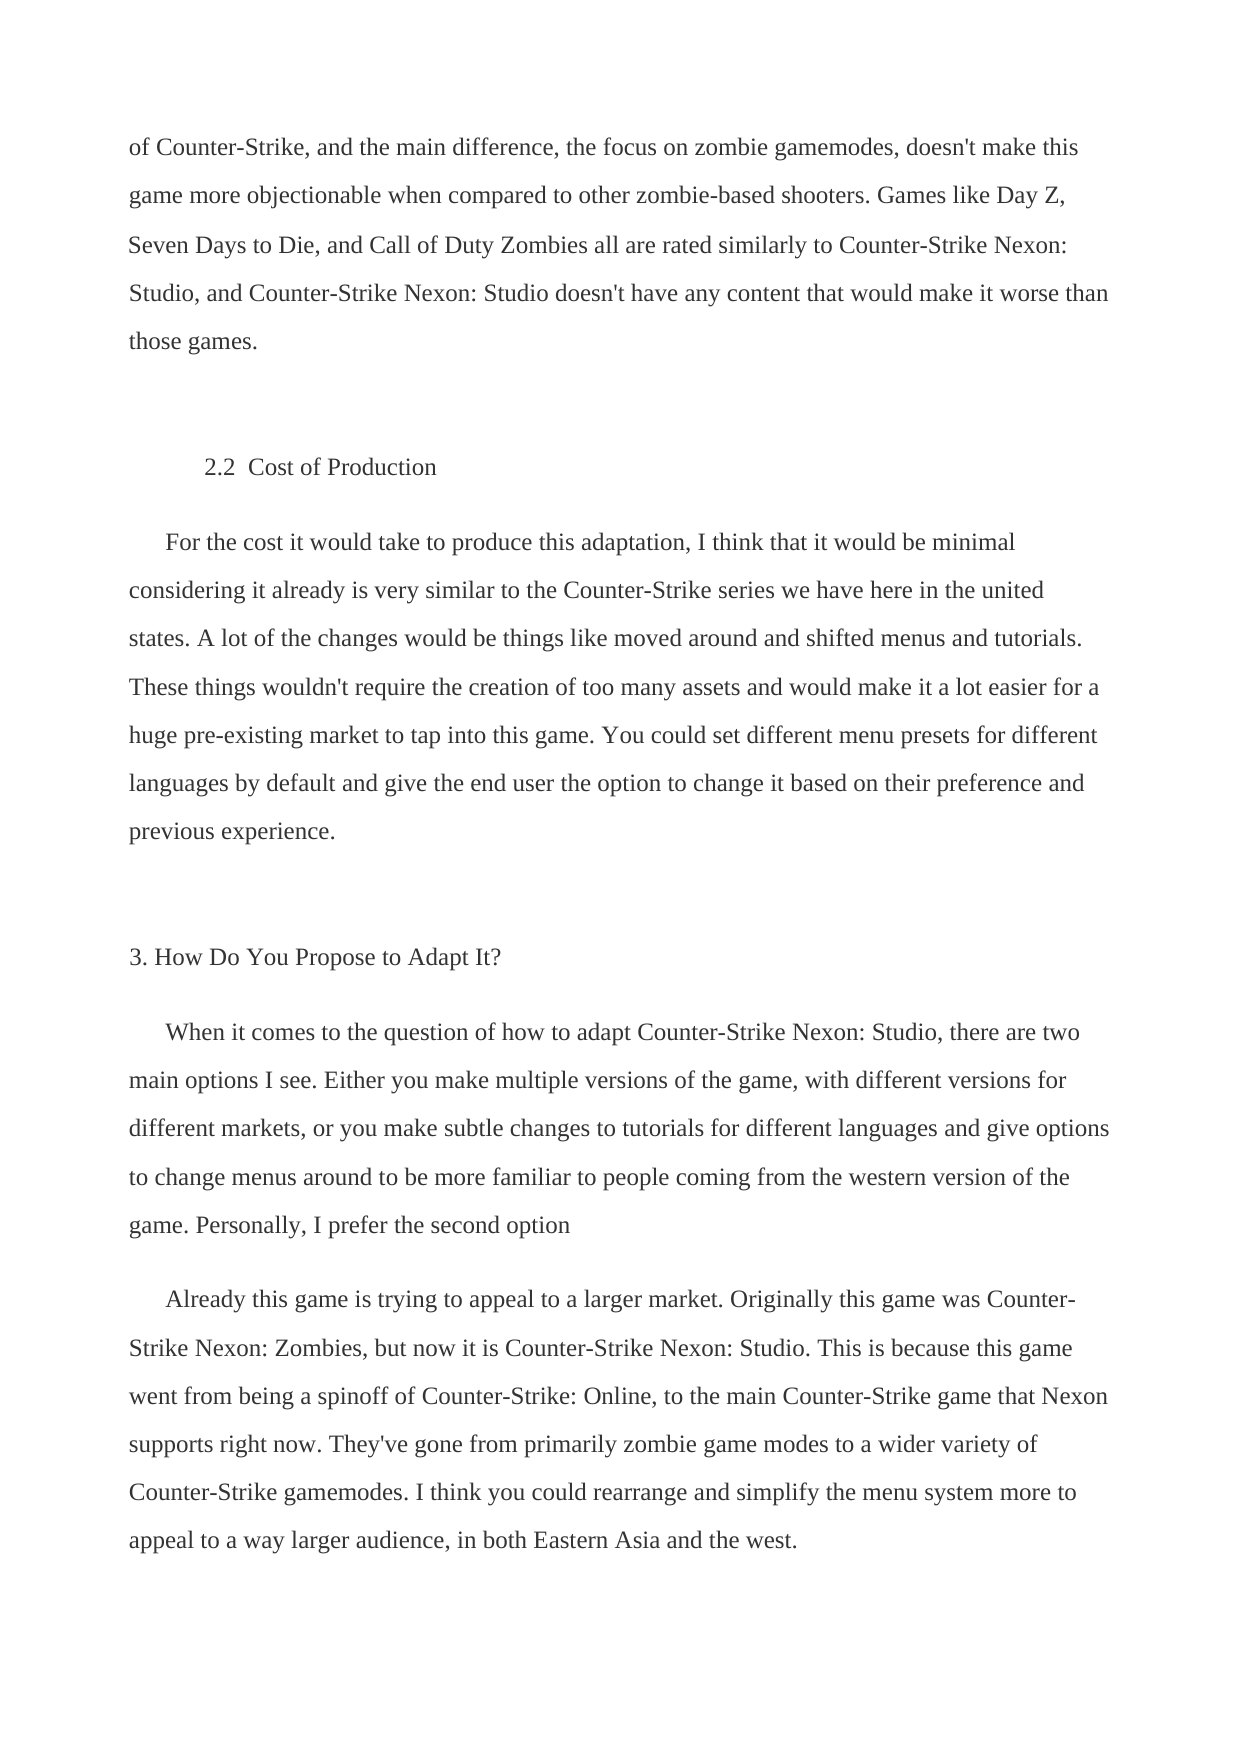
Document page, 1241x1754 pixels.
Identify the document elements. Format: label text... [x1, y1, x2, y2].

list Cost of Production [204, 452, 1110, 481]
text Already this game is trying to appeal to a larger market. Originally this game was Counter-Strike Nexon: Zombies, but now it is Counter-Strike Nexon: Studio. This is because this game went from being a spinoff of Counter-Strike: Online, to the main Counter-Strike game that Nexon supports right now. They've gone from primarily zombie game modes to a wider variety of Counter-Strike gamemodes. I think you could rearrange and simplify the menu system more to appeal to a way larger audience, in both Eastern Asia and the west. [128, 1284, 1110, 1554]
text Seven Days to Die, and Call of Duty Zombies all are rated similarly to Counter-Strike Nexon: Studio, and Counter-Strike Nexon: Studio doesn't have any content that would make it worse than those games. [128, 230, 1110, 355]
text When it comes to the question of how to adapt Counter-Strike Nexon: Studio, there are two main options I see. Either you make multiple versions of the game, with different versions for different markets, or you make subtle changes to tutorials for different languages and give options to change menus around to be more familiar to people coming from the western version of the game. Personally, I prefer the second option [128, 1017, 1110, 1239]
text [128, 132, 1110, 209]
text For the cost it would take to produce this adaptation, I think that it would be minimal considering it already is very similar to the Counter-Strike series we have here in the united states. A lot of the changes would be things like moved around and shifted menus and tutorials. These things wouldn't require the creation of too many assets and would make it a lot easier for a huge pre-existing market to tap into this game. You could set different menu presets for different languages by default and give the end user the option to change it based on their preference and previous experience. [128, 527, 1110, 845]
list How Do You Propose to Adapt It? [129, 942, 1110, 971]
